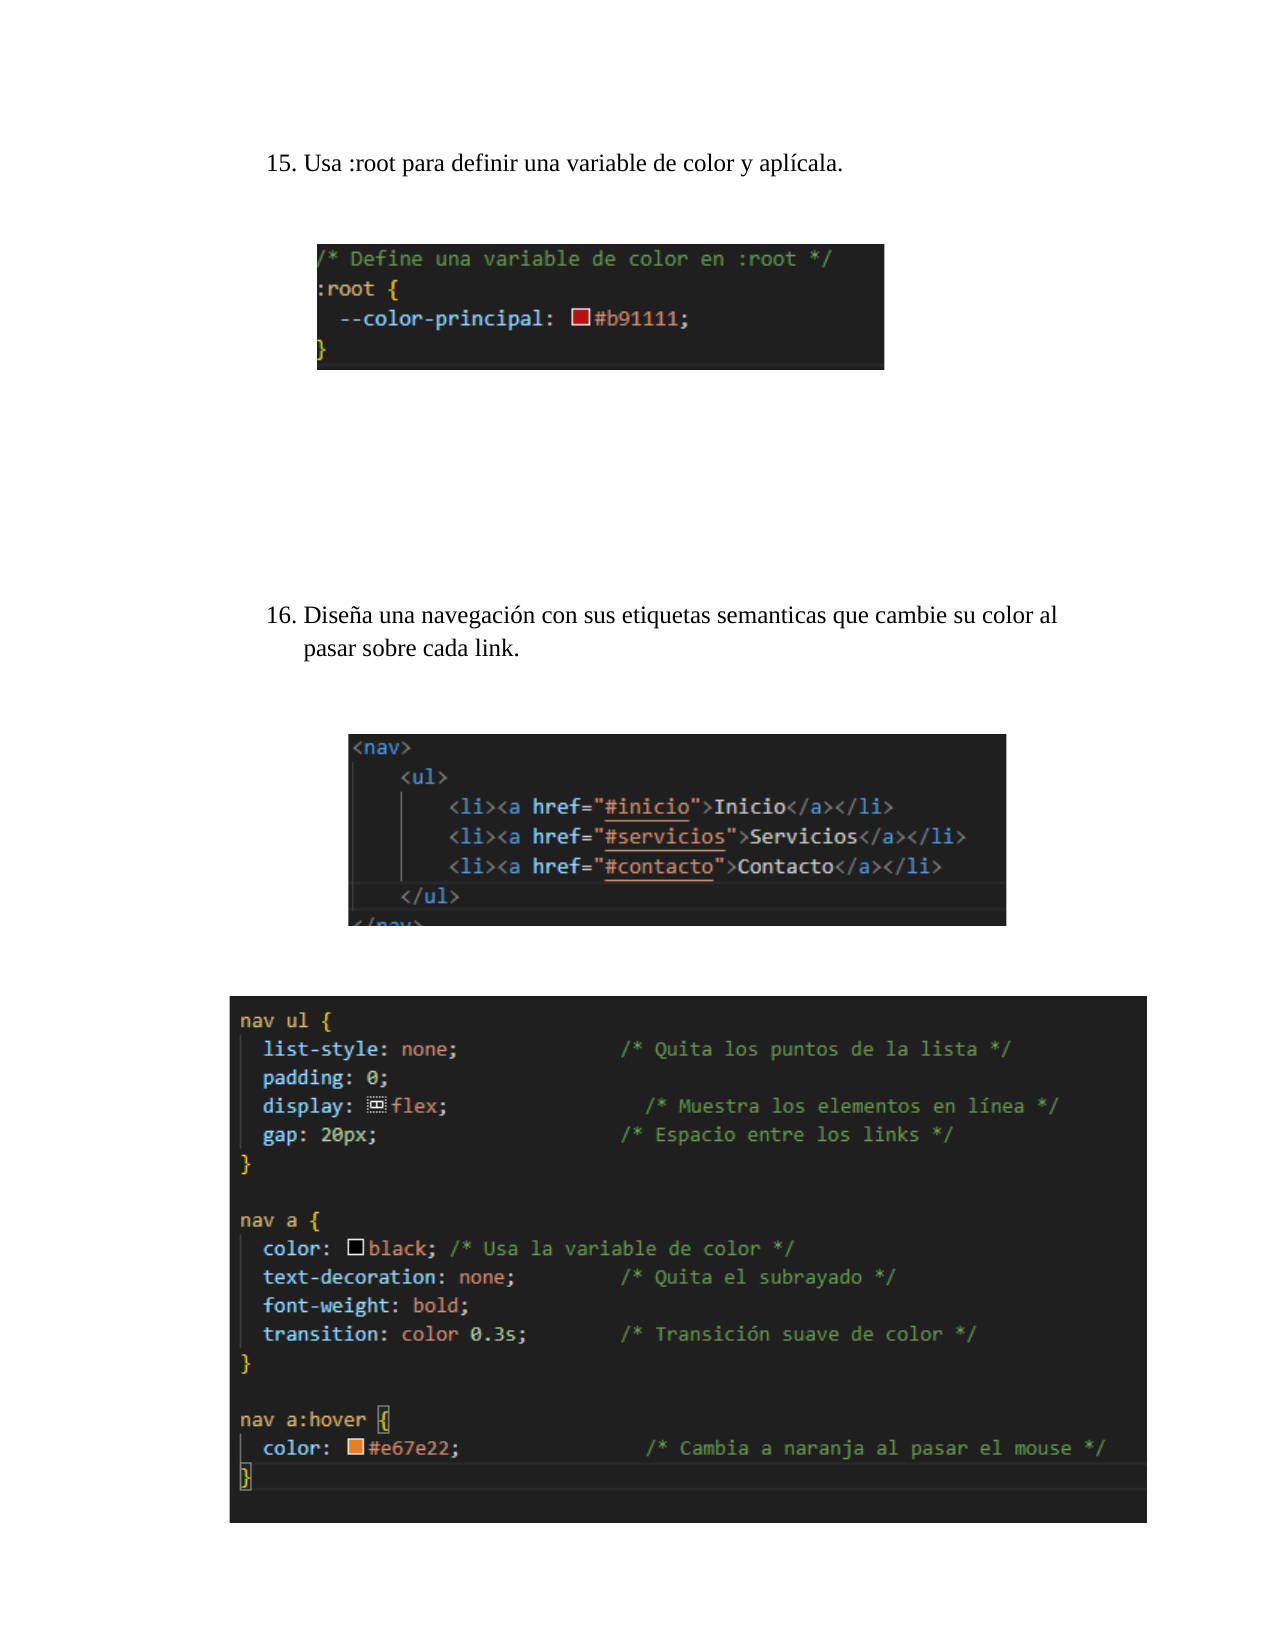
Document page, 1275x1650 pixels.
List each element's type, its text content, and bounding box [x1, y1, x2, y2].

list Usa :root para definir una variable de color y aplícala. [266, 148, 1098, 176]
picture [346, 734, 1005, 924]
picture [228, 996, 1146, 1521]
picture [315, 244, 885, 368]
list Diseña una navegación con sus etiquetas semanticas que cambie su color al pasar sobre cada link. [266, 600, 1098, 662]
